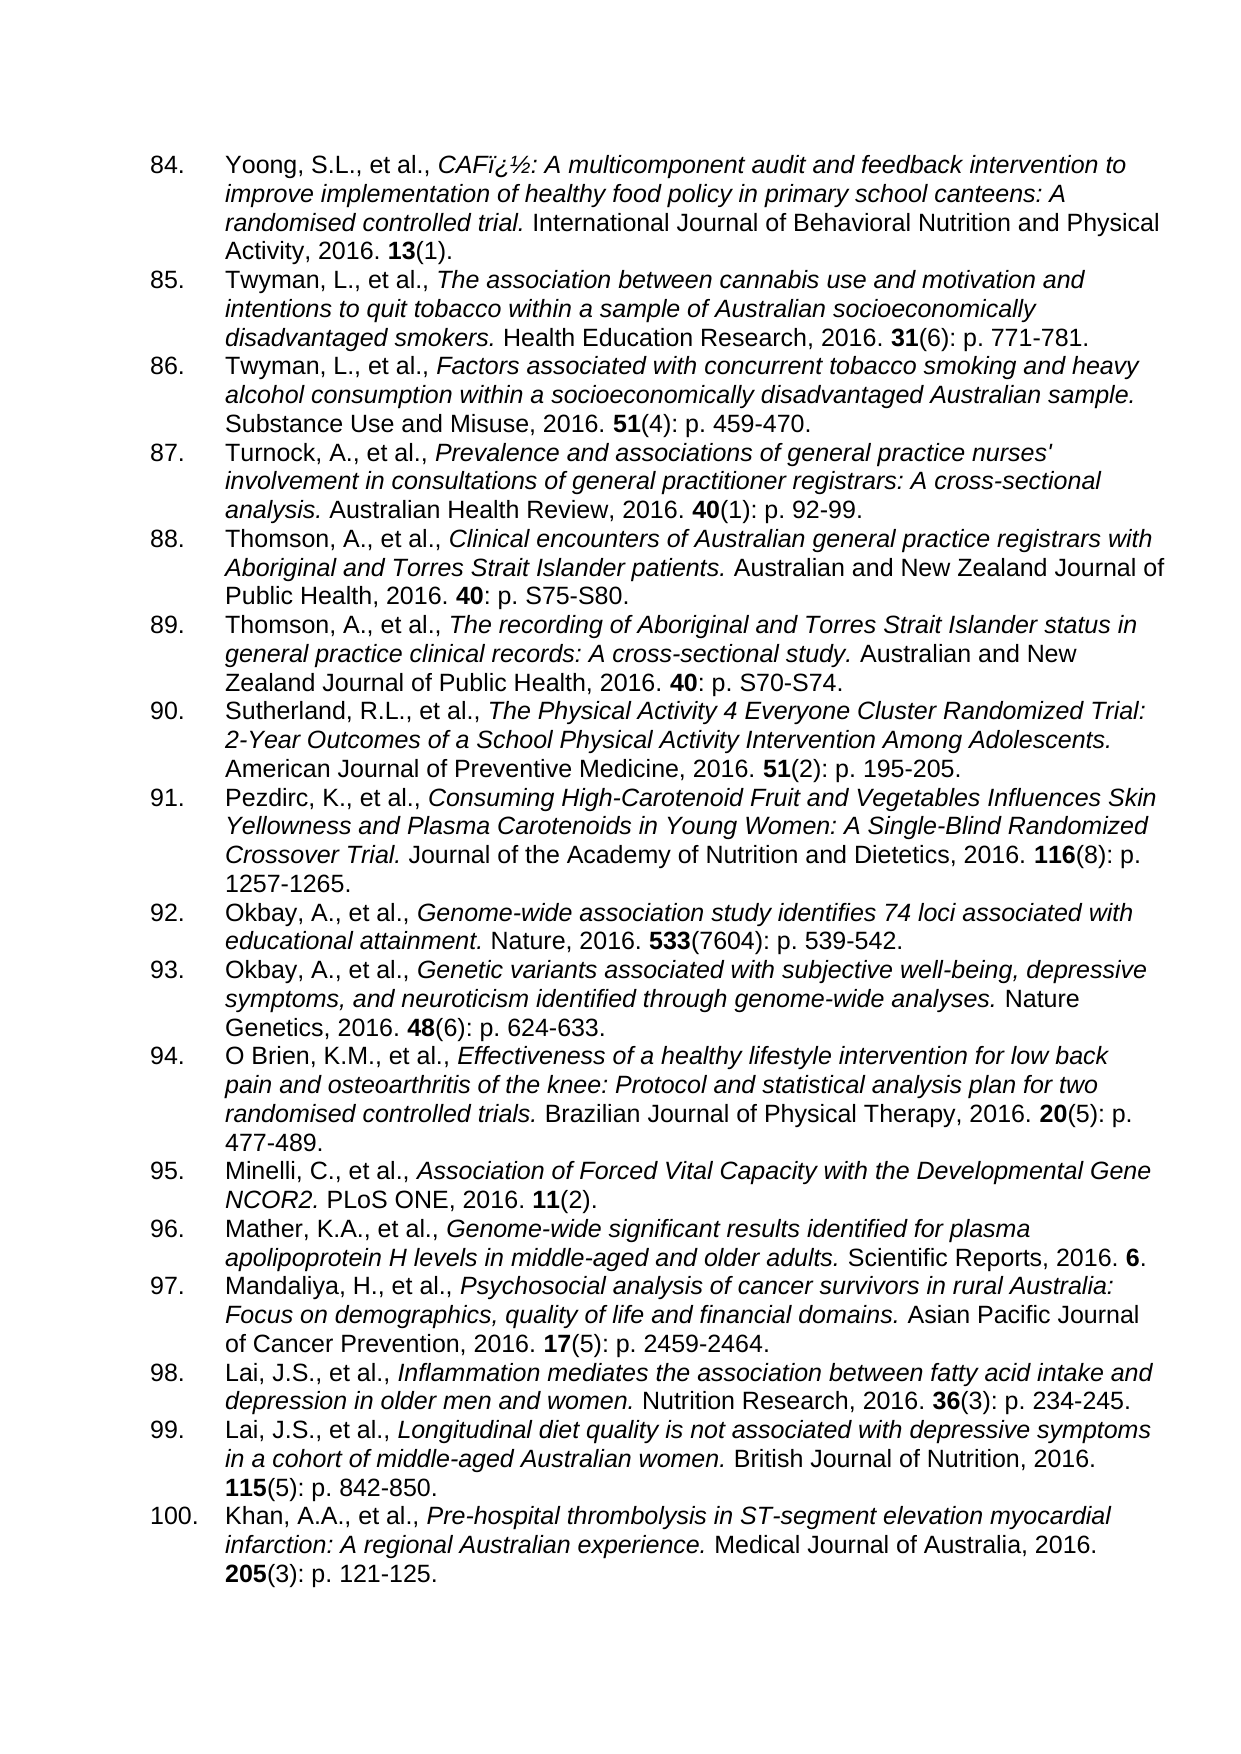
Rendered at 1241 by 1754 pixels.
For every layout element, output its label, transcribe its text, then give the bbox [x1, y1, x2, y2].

text 91. Pezdirc, K., et al., Consuming High-Carotenoid Fruit and Vegetables Influences Skin Yellowness and Plasma Carotenoids in Young Women: A Single-Blind Randomized Crossover Trial. Journal of the Academy of Nutrition and Dietetics, 2016. 116(8): p. 1257-1265. [150, 782, 1165, 897]
text 100. Khan, A.A., et al., Pre-hospital thrombolysis in ST-segment elevation myocardial infarction: A regional Australian experience. Medical Journal of Australia, 2016. 205(3): p. 121-125. [150, 1501, 1165, 1587]
text 98. Lai, J.S., et al., Inflammation mediates the association between fatty acid intake and depression in older men and women. Nutrition Research, 2016. 36(3): p. 234-245. [150, 1357, 1165, 1415]
text 88. Thomson, A., et al., Clinical encounters of Australian general practice registrars with Aboriginal and Torres Strait Islander patients. Australian and New Zealand Journal of Public Health, 2016. 40: p. S75-S80. [150, 524, 1165, 610]
text 90. Sutherland, R.L., et al., The Physical Activity 4 Everyone Cluster Randomized Trial: 2-Year Outcomes of a School Physical Activity Intervention Among Adolescents. American Journal of Preventive Medicine, 2016. 51(2): p. 195-205. [150, 696, 1165, 782]
text 89. Thomson, A., et al., The recording of Aboriginal and Torres Strait Islander status in general practice clinical records: A cross-sectional study. Australian and New Zealand Journal of Public Health, 2016. 40: p. S70-S74. [150, 610, 1165, 696]
text 92. Okbay, A., et al., Genome-wide association study identifies 74 loci associated with educational attainment. Nature, 2016. 533(7604): p. 539-542. [150, 897, 1165, 955]
text 93. Okbay, A., et al., Genetic variants associated with subjective well-being, depressive symptoms, and neuroticism identified through genome-wide analyses. Nature Genetics, 2016. 48(6): p. 624-633. [150, 955, 1165, 1041]
text 97. Mandaliya, H., et al., Psychosocial analysis of cancer survivors in rural Australia: Focus on demographics, quality of life and financial domains. Asian Pacific Journal of Cancer Prevention, 2016. 17(5): p. 2459-2464. [150, 1271, 1165, 1357]
text 84. Yoong, S.L., et al., CAFï¿½: A multicomponent audit and feedback intervention to improve implementation of healthy food policy in primary school canteens: A randomised controlled trial. International Journal of Behavioral Nutrition and Physical Activity, 2016. 13(1). [150, 150, 1165, 265]
text 85. Twyman, L., et al., The association between cannabis use and motivation and intentions to quit tobacco within a sample of Australian socioeconomically disadvantaged smokers. Health Education Research, 2016. 31(6): p. 771-781. [150, 265, 1165, 351]
text 94. O Brien, K.M., et al., Effectiveness of a healthy lifestyle intervention for low back pain and osteoarthritis of the knee: Protocol and statistical analysis plan for two randomised controlled trials. Brazilian Journal of Physical Therapy, 2016. 20(5): p. 477-489. [150, 1041, 1165, 1156]
text 87. Turnock, A., et al., Prevalence and associations of general practice nurses' involvement in consultations of general practitioner registrars: A cross-sectional analysis. Australian Health Review, 2016. 40(1): p. 92-99. [150, 437, 1165, 524]
text 86. Twyman, L., et al., Factors associated with concurrent tobacco smoking and heavy alcohol consumption within a socioeconomically disadvantaged Australian sample. Substance Use and Misuse, 2016. 51(4): p. 459-470. [150, 351, 1165, 437]
text 95. Minelli, C., et al., Association of Forced Vital Capacity with the Developmental Gene NCOR2. PLoS ONE, 2016. 11(2). [150, 1156, 1165, 1214]
text 96. Mather, K.A., et al., Genome-wide significant results identified for plasma apolipoprotein H levels in middle-aged and older adults. Scientific Reports, 2016. 6. [150, 1214, 1165, 1271]
text 99. Lai, J.S., et al., Longitudinal diet quality is not associated with depressive symptoms in a cohort of middle-aged Australian women. British Journal of Nutrition, 2016. 115(5): p. 842-850. [150, 1415, 1165, 1501]
